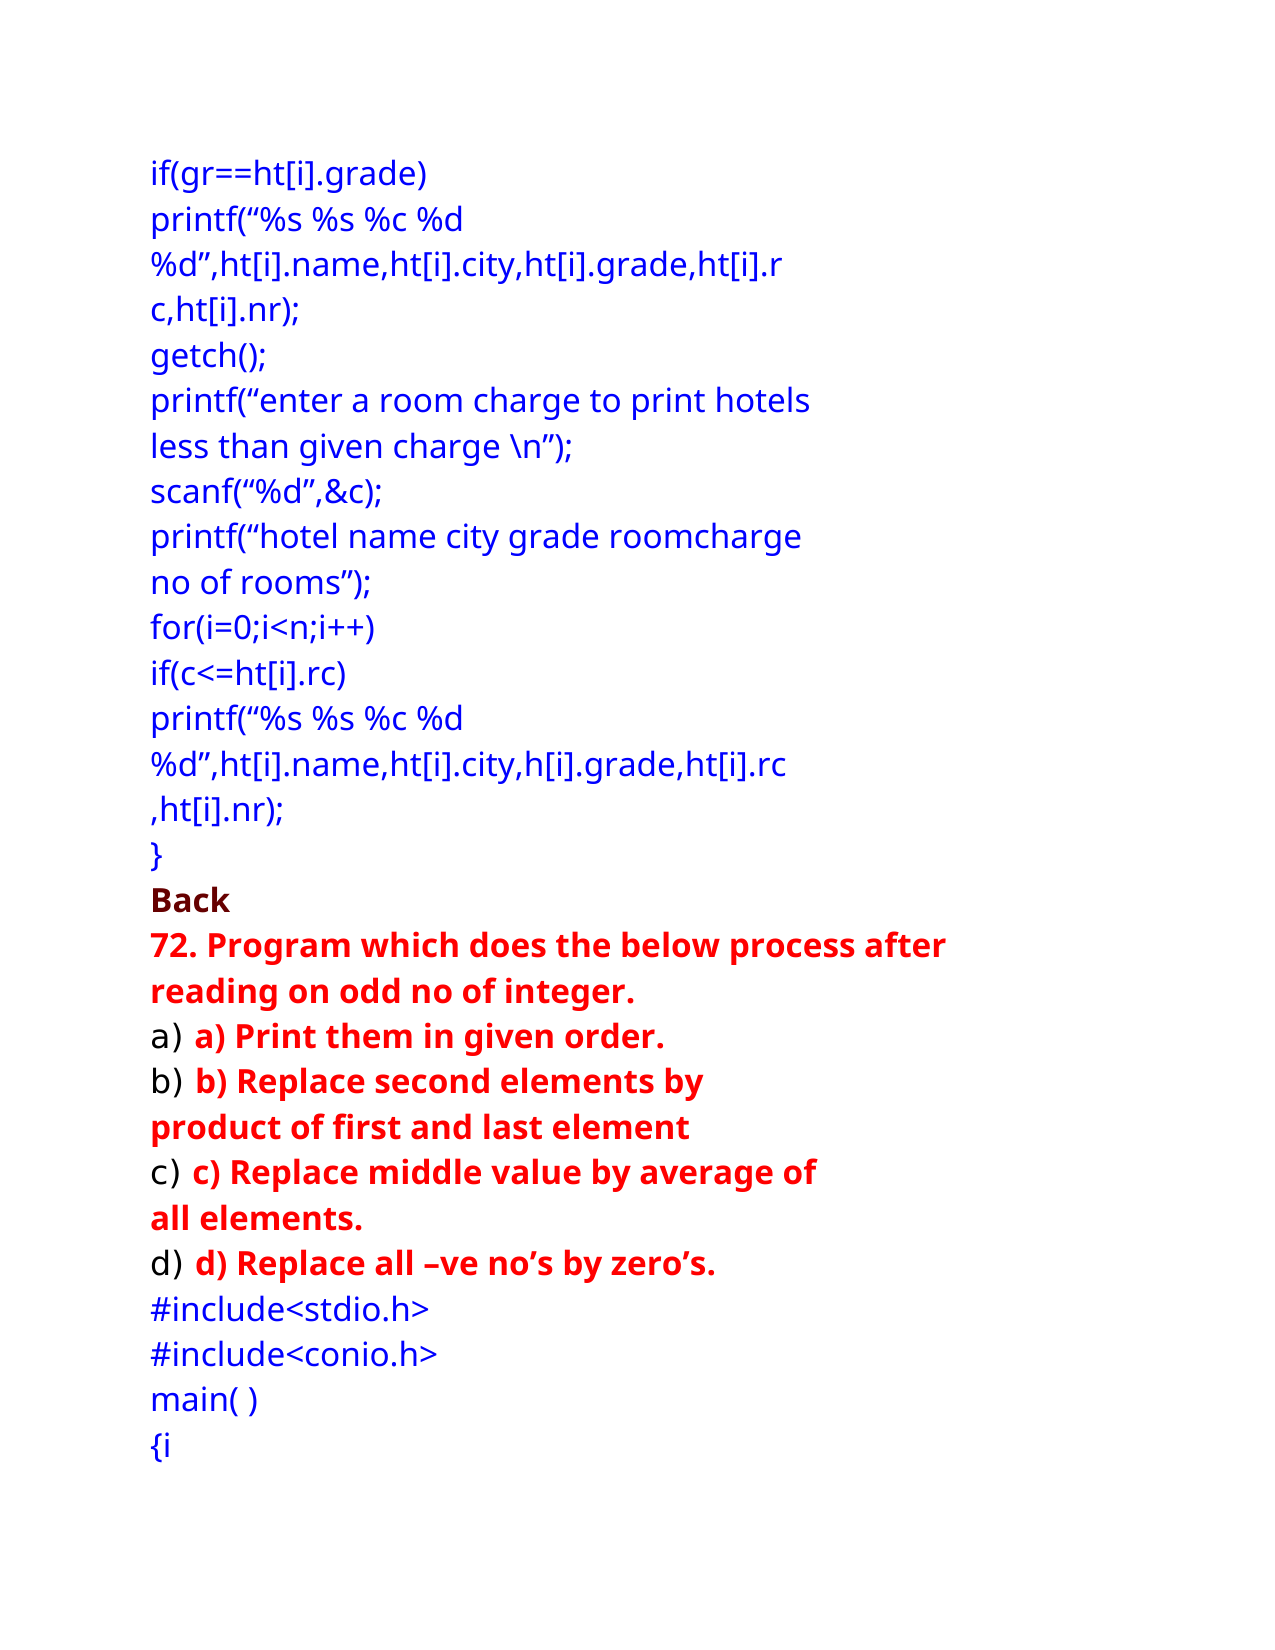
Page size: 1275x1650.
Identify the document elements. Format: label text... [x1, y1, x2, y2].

text Back [150, 877, 1125, 922]
text getch(); [150, 332, 1125, 377]
text #include<conio.h> [150, 1331, 1125, 1376]
text printf(“%s %s %c %d [150, 695, 1125, 740]
text {i [150, 1422, 1125, 1467]
text no of rooms”); [150, 559, 1125, 604]
text for(i=0;i<n;i++) [150, 604, 1125, 649]
text printf(“hotel name city grade roomcharge [150, 513, 1125, 559]
text c) c) Replace middle value by average of [150, 1149, 1125, 1194]
text printf(“enter a room charge to print hotels [150, 377, 1125, 422]
text less than given charge \n”); [150, 422, 1125, 468]
text #include<stdio.h> [150, 1285, 1125, 1331]
text product of first and last element [150, 1104, 1125, 1149]
text scanf(“%d”,&c); [150, 468, 1125, 513]
text } [150, 831, 1125, 877]
text main( ) [150, 1376, 1125, 1422]
text c,ht[i].nr); [150, 286, 1125, 332]
text 72. Program which does the below process after [150, 922, 1125, 967]
text if(c<=ht[i].rc) [150, 649, 1125, 695]
text %d”,ht[i].name,ht[i].city,h[i].grade,ht[i].rc [150, 740, 1125, 786]
text b) b) Replace second elements by [150, 1058, 1125, 1104]
text %d”,ht[i].name,ht[i].city,ht[i].grade,ht[i].r [150, 241, 1125, 286]
text a) a) Print them in given order. [150, 1013, 1125, 1058]
text reading on odd no of integer. [150, 967, 1125, 1013]
text all elements. [150, 1194, 1125, 1240]
text d) d) Replace all –ve no’s by zero’s. [150, 1240, 1125, 1285]
text if(gr==ht[i].grade) [150, 150, 1125, 195]
text ,ht[i].nr); [150, 786, 1125, 831]
text printf(“%s %s %c %d [150, 195, 1125, 241]
